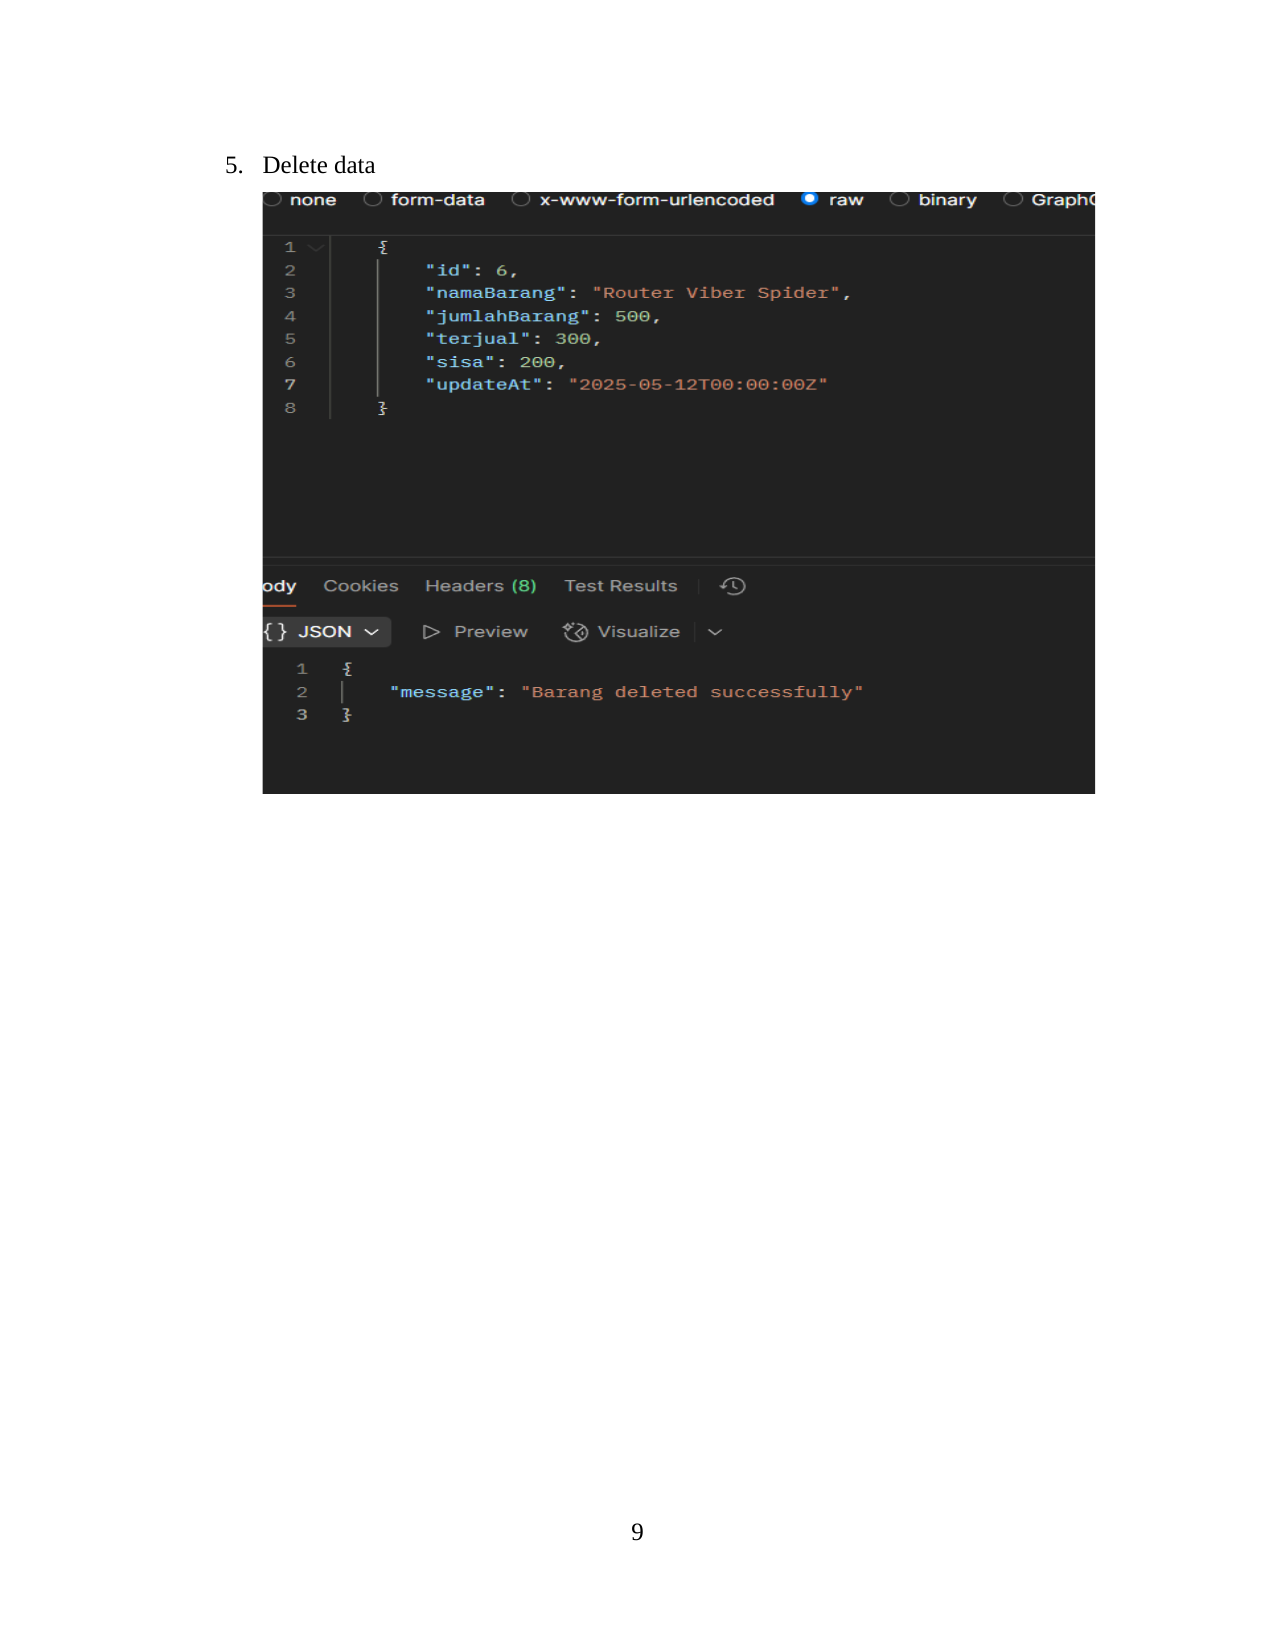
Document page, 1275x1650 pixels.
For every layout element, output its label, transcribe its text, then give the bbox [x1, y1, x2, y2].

list Delete data [225, 150, 1125, 179]
picture [262, 192, 1096, 794]
